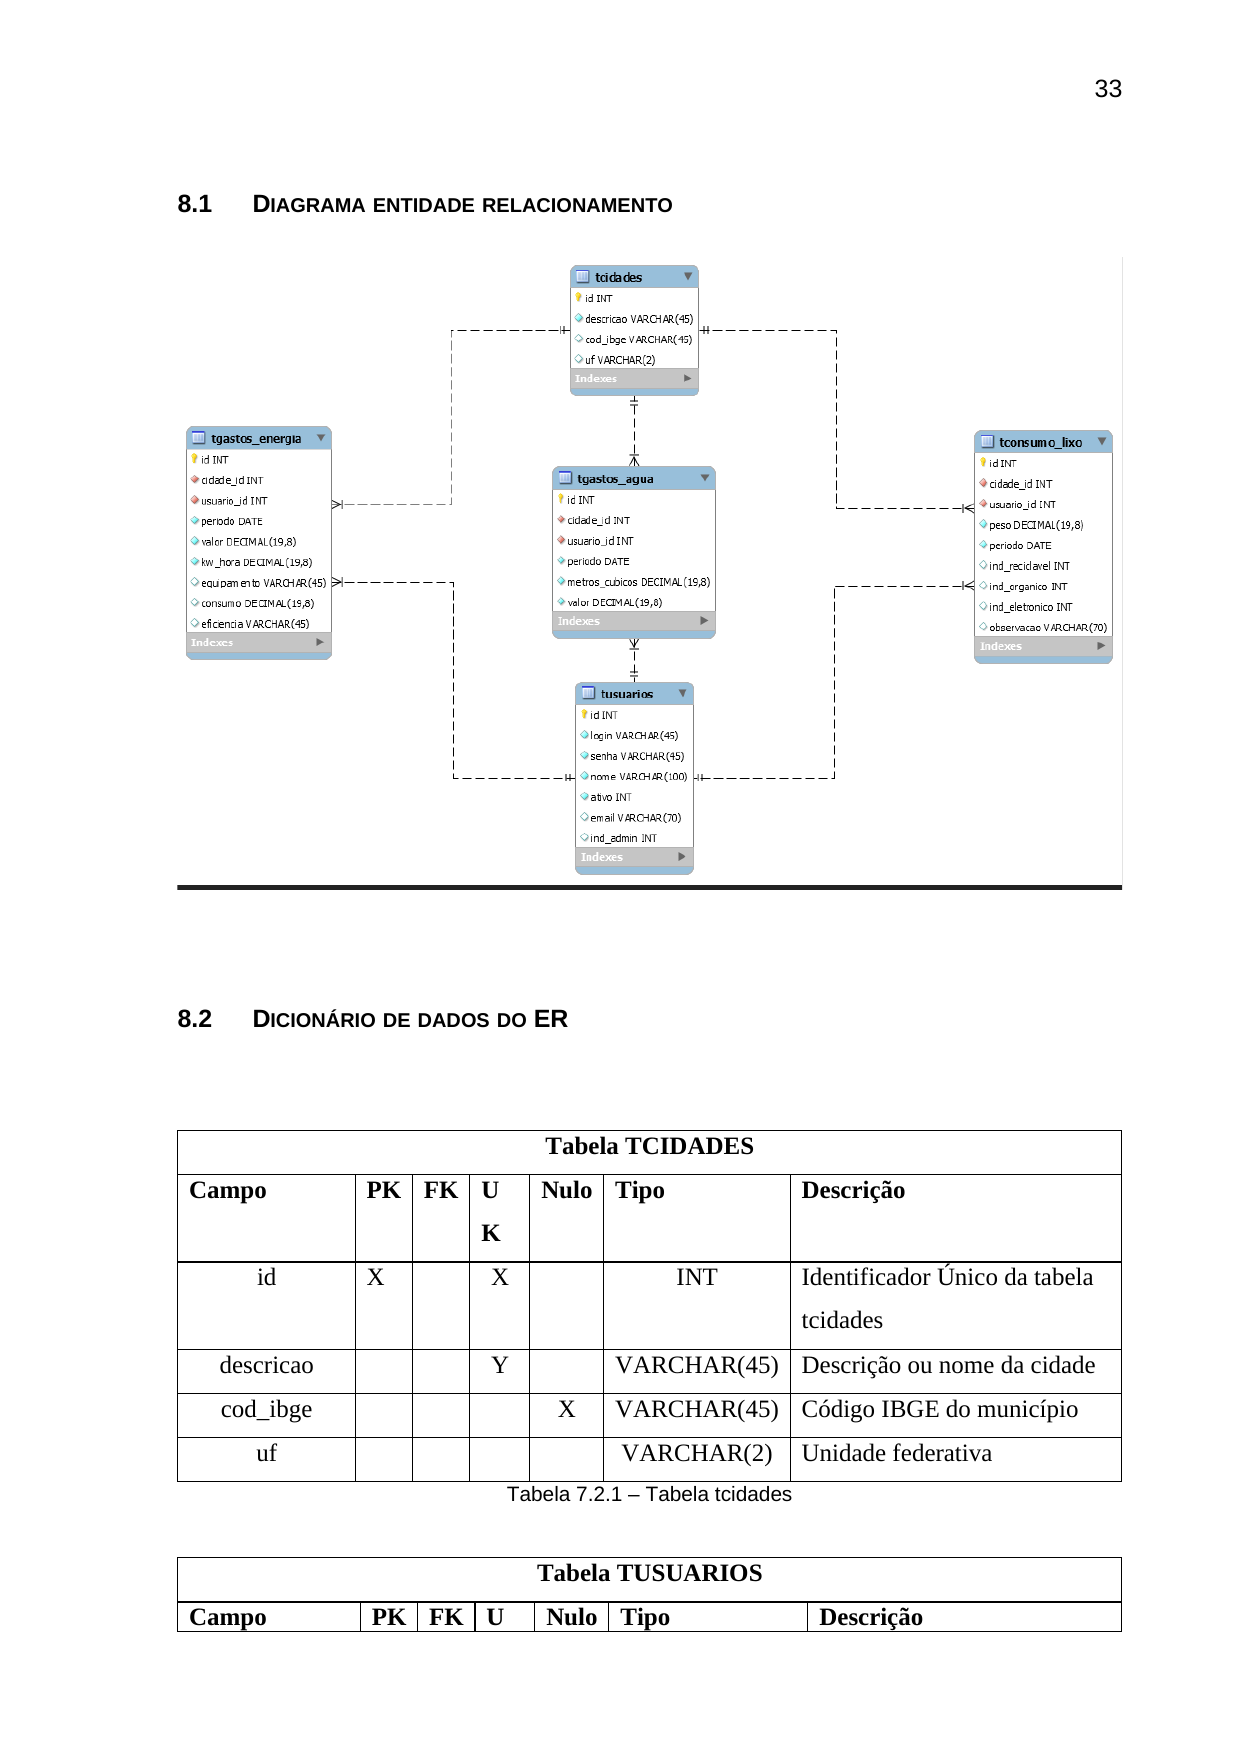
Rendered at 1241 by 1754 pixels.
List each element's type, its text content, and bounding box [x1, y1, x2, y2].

picture [177, 257, 1123, 890]
table_cell FK [418, 1603, 474, 1631]
table_cell Unidade federativa [791, 1438, 1121, 1481]
table_cell [530, 1263, 603, 1349]
table_cell descricao [178, 1350, 355, 1393]
table_cell Campo [178, 1603, 360, 1631]
table_cell UK [476, 1603, 534, 1631]
table_cell UK [470, 1175, 529, 1261]
table_cell [413, 1394, 469, 1437]
table_cell Descrição [808, 1603, 1121, 1631]
table_cell Descrição [791, 1175, 1121, 1261]
table_cell Descrição ou nome da cidade [791, 1350, 1121, 1393]
table_cell [356, 1350, 412, 1393]
table_cell VARCHAR(45) [604, 1394, 790, 1437]
table_cell [413, 1350, 469, 1393]
table_cell [530, 1438, 603, 1481]
table_cell INT [604, 1263, 790, 1349]
table_cell X [356, 1263, 412, 1349]
table_cell [356, 1438, 412, 1481]
table_cell X [470, 1263, 529, 1349]
text Tabela 7.2.1 – Tabela tcidades [177, 1482, 1122, 1506]
table_cell VARCHAR(45) [604, 1350, 790, 1393]
table_cell cod_ibge [178, 1394, 355, 1437]
table_cell Tipo [609, 1603, 807, 1631]
table_cell X [530, 1394, 603, 1437]
table_cell VARCHAR(2) [604, 1438, 790, 1481]
table_cell [356, 1394, 412, 1437]
text 8.2 Dicionário de dados do ER [177, 1004, 1122, 1033]
table_cell [530, 1350, 603, 1393]
table_cell Tipo [604, 1175, 790, 1261]
table_cell [413, 1263, 469, 1349]
table_cell [470, 1438, 529, 1481]
text 8.1 Diagrama entidade relacionamento [177, 189, 1122, 217]
table_cell PK [356, 1175, 412, 1261]
table_cell Identificador Único da tabela tcidades [791, 1263, 1121, 1349]
table_cell [413, 1438, 469, 1481]
table_cell Campo [178, 1175, 355, 1261]
table_header Tabela TUSUARIOS [178, 1558, 1121, 1601]
table_cell FK [413, 1175, 469, 1261]
table_cell uf [178, 1438, 355, 1481]
table_cell Y [470, 1350, 529, 1393]
table_cell Código IBGE do município [791, 1394, 1121, 1437]
table_cell Nulo [535, 1603, 608, 1631]
table_cell [470, 1394, 529, 1437]
table_cell PK [361, 1603, 417, 1631]
table_header Tabela TCIDADES [178, 1131, 1121, 1174]
table_cell Nulo [530, 1175, 603, 1261]
table_cell id [178, 1263, 355, 1349]
